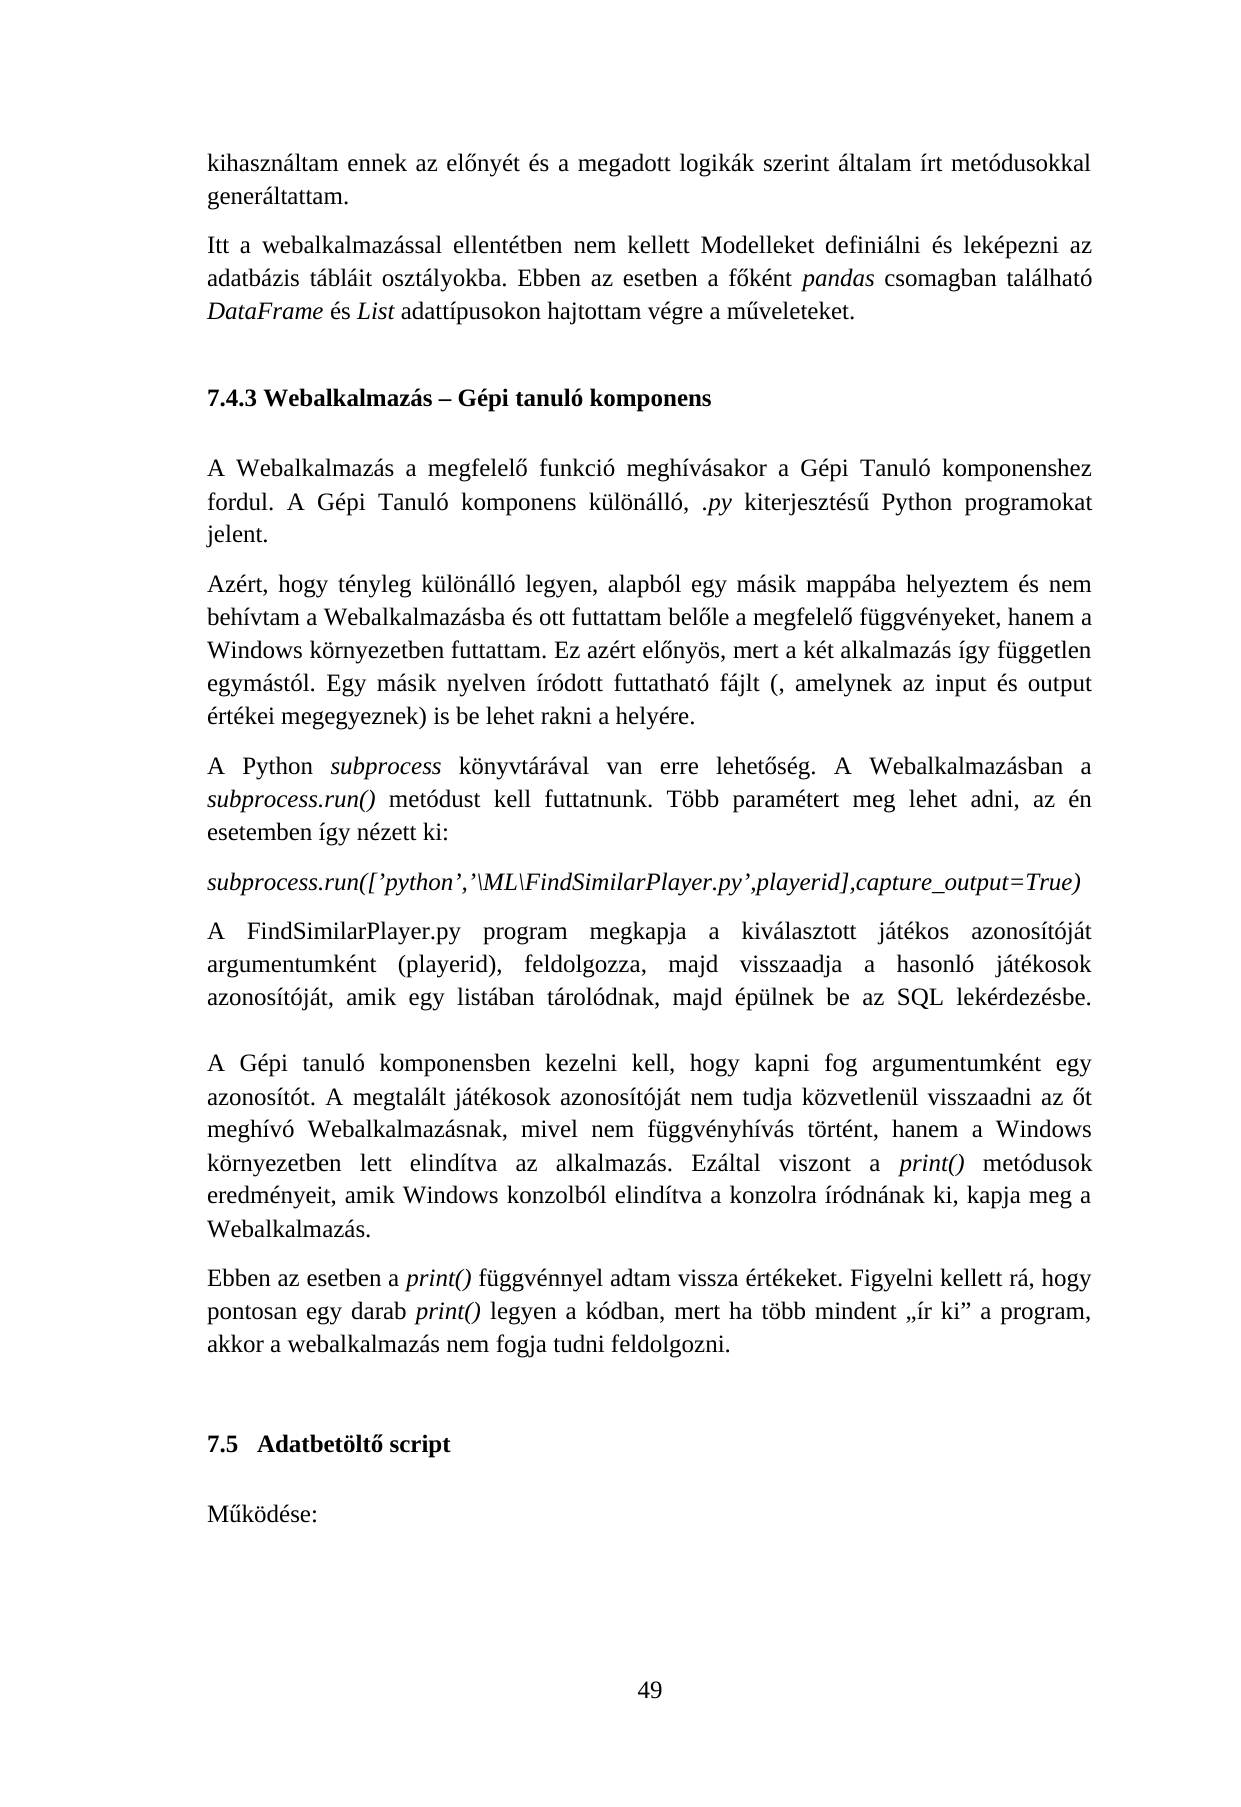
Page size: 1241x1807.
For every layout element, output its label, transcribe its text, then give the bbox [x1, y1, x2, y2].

text Azért, hogy tényleg különálló legyen, alapból egy másik mappába helyeztem és nem behívtam a Webalkalmazásba és ott futtattam belőle a megfelelő függvényeket, hanem a Windows környezetben futtattam. Ez azért előnyös, mert a két alkalmazás így független egymástól. Egy másik nyelven íródott futtatható fájlt (, amelynek az input és output értékei megegyeznek) is be lehet rakni a helyére. [207, 569, 1092, 730]
text A Python subprocess könyvtárával van erre lehetőség. A Webalkalmazásban a subprocess.run() metódust kell futtatnunk. Több paramétert meg lehet adni, az én esetemben így nézett ki: [207, 751, 1092, 846]
text Itt a webalkalmazással ellentétben nem kellett Modelleket definiálni és leképezni az adatbázis tábláit osztályokba. Ebben az esetben a főként pandas csomagban található DataFrame és List adattípusokon hajtottam végre a műveleteket. [207, 230, 1092, 325]
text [207, 148, 1092, 209]
text Ebben az esetben a print() függvénnyel adtam vissza értékeket. Figyelni kellett rá, hogy pontosan egy darab print() legyen a kódban, mert ha több mindent „ír ki” a program, akkor a webalkalmazás nem fogja tudni feldolgozni. [207, 1263, 1092, 1358]
subtitle Adatbetöltő script [207, 1429, 1092, 1457]
subtitle 7.4.3 Webalkalmazás – Gépi tanuló komponens [207, 383, 1092, 412]
text A FindSimilarPlayer.py program megkapja a kiválasztott játékos azonosítóját argumentumként (playerid), feldolgozza, majd visszaadja a hasonló játékosok azonosítóját, amik egy listában tárolódnak, majd épülnek be az SQL lekérdezésbe. A Gépi tanuló komponensben kezelni kell, hogy kapni fog argumentumként egy azonosítót. A megtalált játékosok azonosítóját nem tudja közvetlenül visszaadni az őt meghívó Webalkalmazásnak, mivel nem függvényhívás történt, hanem a Windows környezetben lett elindítva az alkalmazás. Ezáltal viszont a print() metódusok eredményeit, amik Windows konzolból elindítva a konzolra íródnának ki, kapja meg a Webalkalmazás. [207, 916, 1092, 1242]
text Működése: [207, 1499, 1092, 1528]
text A Webalkalmazás a megfelelő funkció meghívásakor a Gépi Tanuló komponenshez fordul. A Gépi Tanuló komponens különálló, .py kiterjesztésű Python programokat jelent. [207, 453, 1092, 548]
text subprocess.run([’python’,’\ML\FindSimilarPlayer.py’,playerid],capture_output=True) [207, 867, 1092, 896]
